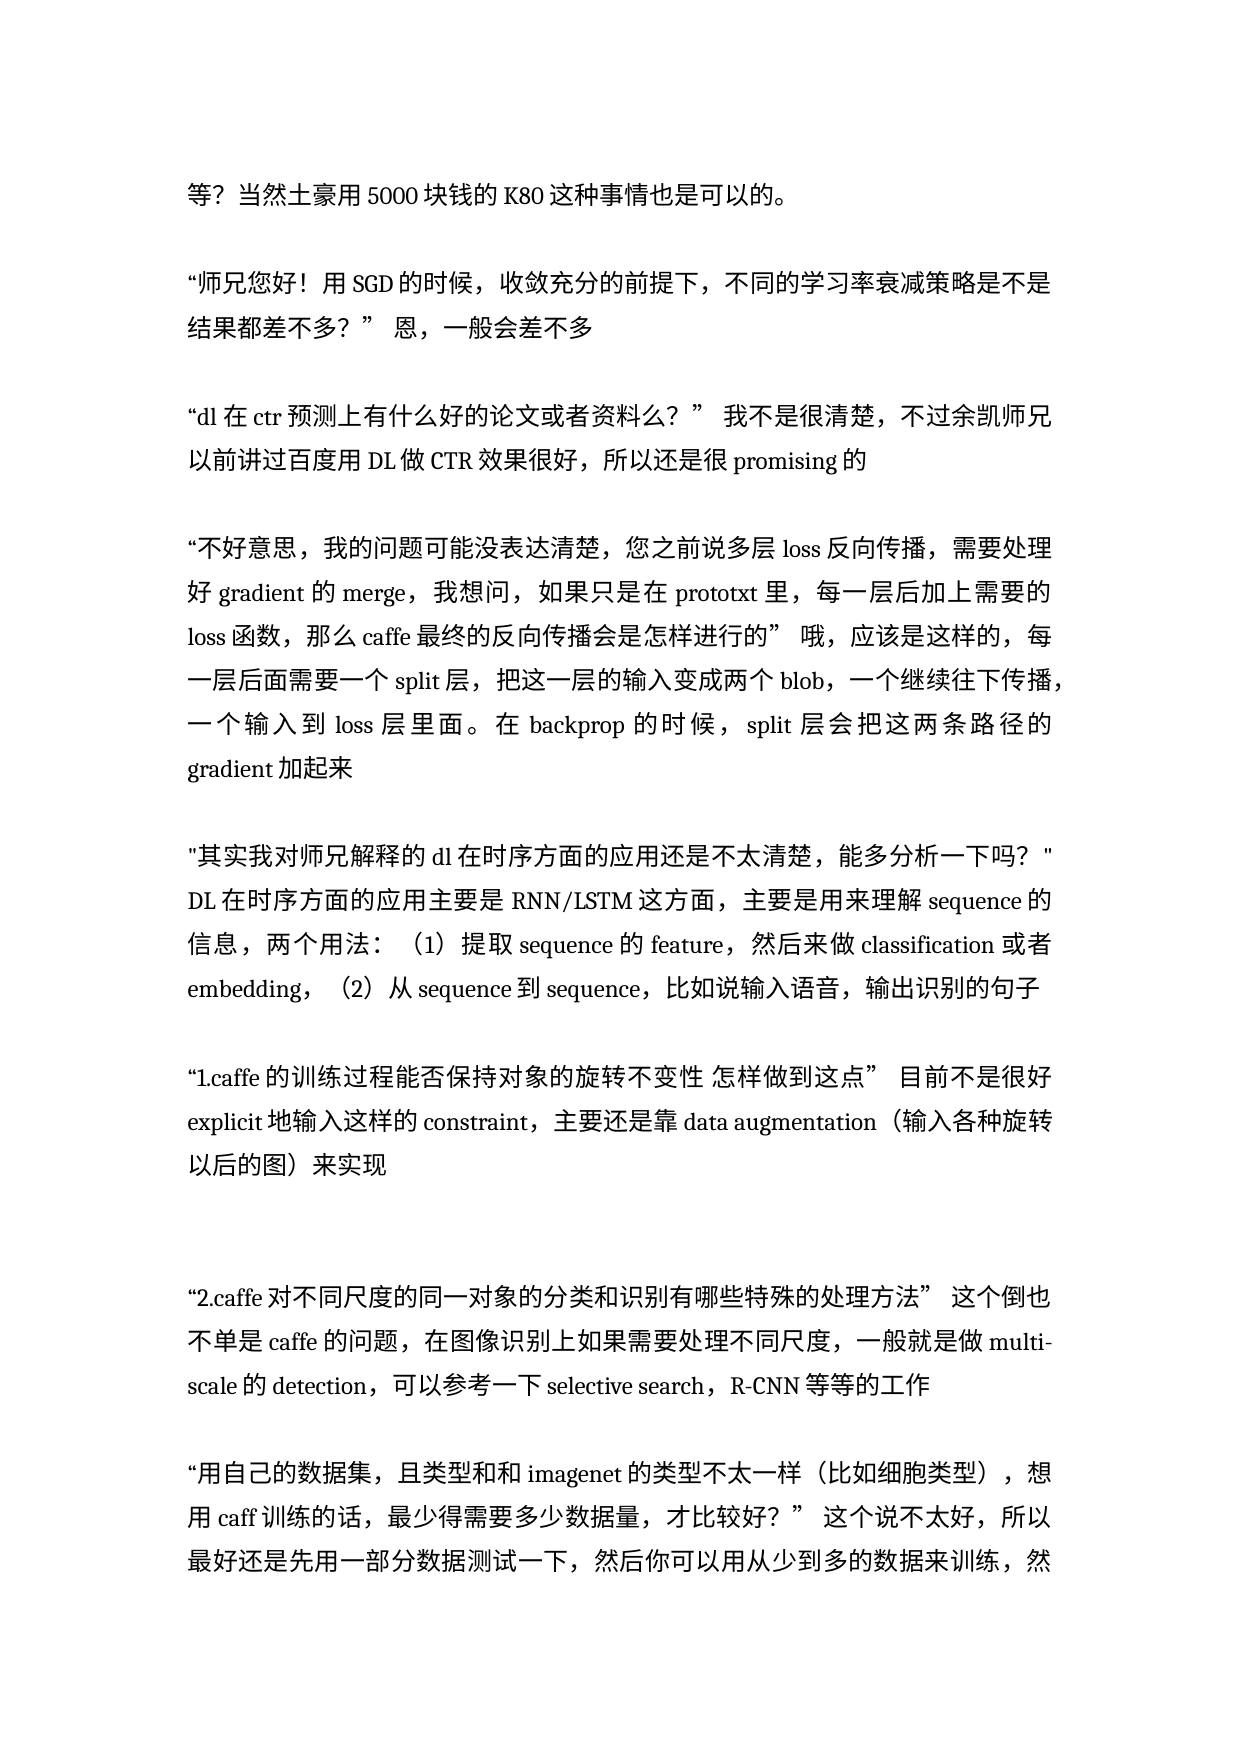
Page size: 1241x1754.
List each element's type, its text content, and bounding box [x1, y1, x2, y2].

text “1.caffe的训练过程能否保持对象的旋转不变性 怎样做到这点” 目前不是很好explicit地输入这样的constraint，主要还是靠data augmentation（输入各种旋转以后的图）来实现 [187, 1053, 1053, 1185]
text “dl 在ctr预测上有什么好的论文或者资料么？” 我不是很清楚，不过余凯师兄以前讲过百度用DL做CTR效果很好，所以还是很promising的 [187, 392, 1053, 480]
text "其实我对师兄解释的dl在时序方面的应用还是不太清楚，能多分析一下吗？" DL在时序方面的应用主要是RNN/LSTM这方面，主要是用来理解sequence的信息，两个用法：（1）提取sequence的feature，然后来做classification或者embedding，（2）从sequence到sequence，比如说输入语音，输出识别的句子 [187, 833, 1053, 1009]
text “不好意思，我的问题可能没表达清楚，您之前说多层loss反向传播，需要处理好gradient的merge，我想问，如果只是在prototxt里，每一层后加上需要的loss函数，那么caffe最终的反向传播会是怎样进行的” 哦，应该是这样的，每一层后面需要一个split层，把这一层的输入变成两个blob，一个继续往下传播，一个输入到loss层里面。在backprop的时候，split层会把这两条路径的gradient加起来 [187, 524, 1053, 789]
text “2.caffe对不同尺度的同一对象的分类和识别有哪些特殊的处理方法” 这个倒也不单是caffe的问题，在图像识别上如果需要处理不同尺度，一般就是做multi-scale的detection，可以参考一下selective search，R-CNN等等的工作 [187, 1273, 1053, 1406]
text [187, 172, 1053, 216]
text “师兄您好！用SGD的时候，收敛充分的前提下，不同的学习率衰减策略是不是结果都差不多？” 恩，一般会差不多 [187, 260, 1053, 348]
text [187, 1450, 1053, 1582]
